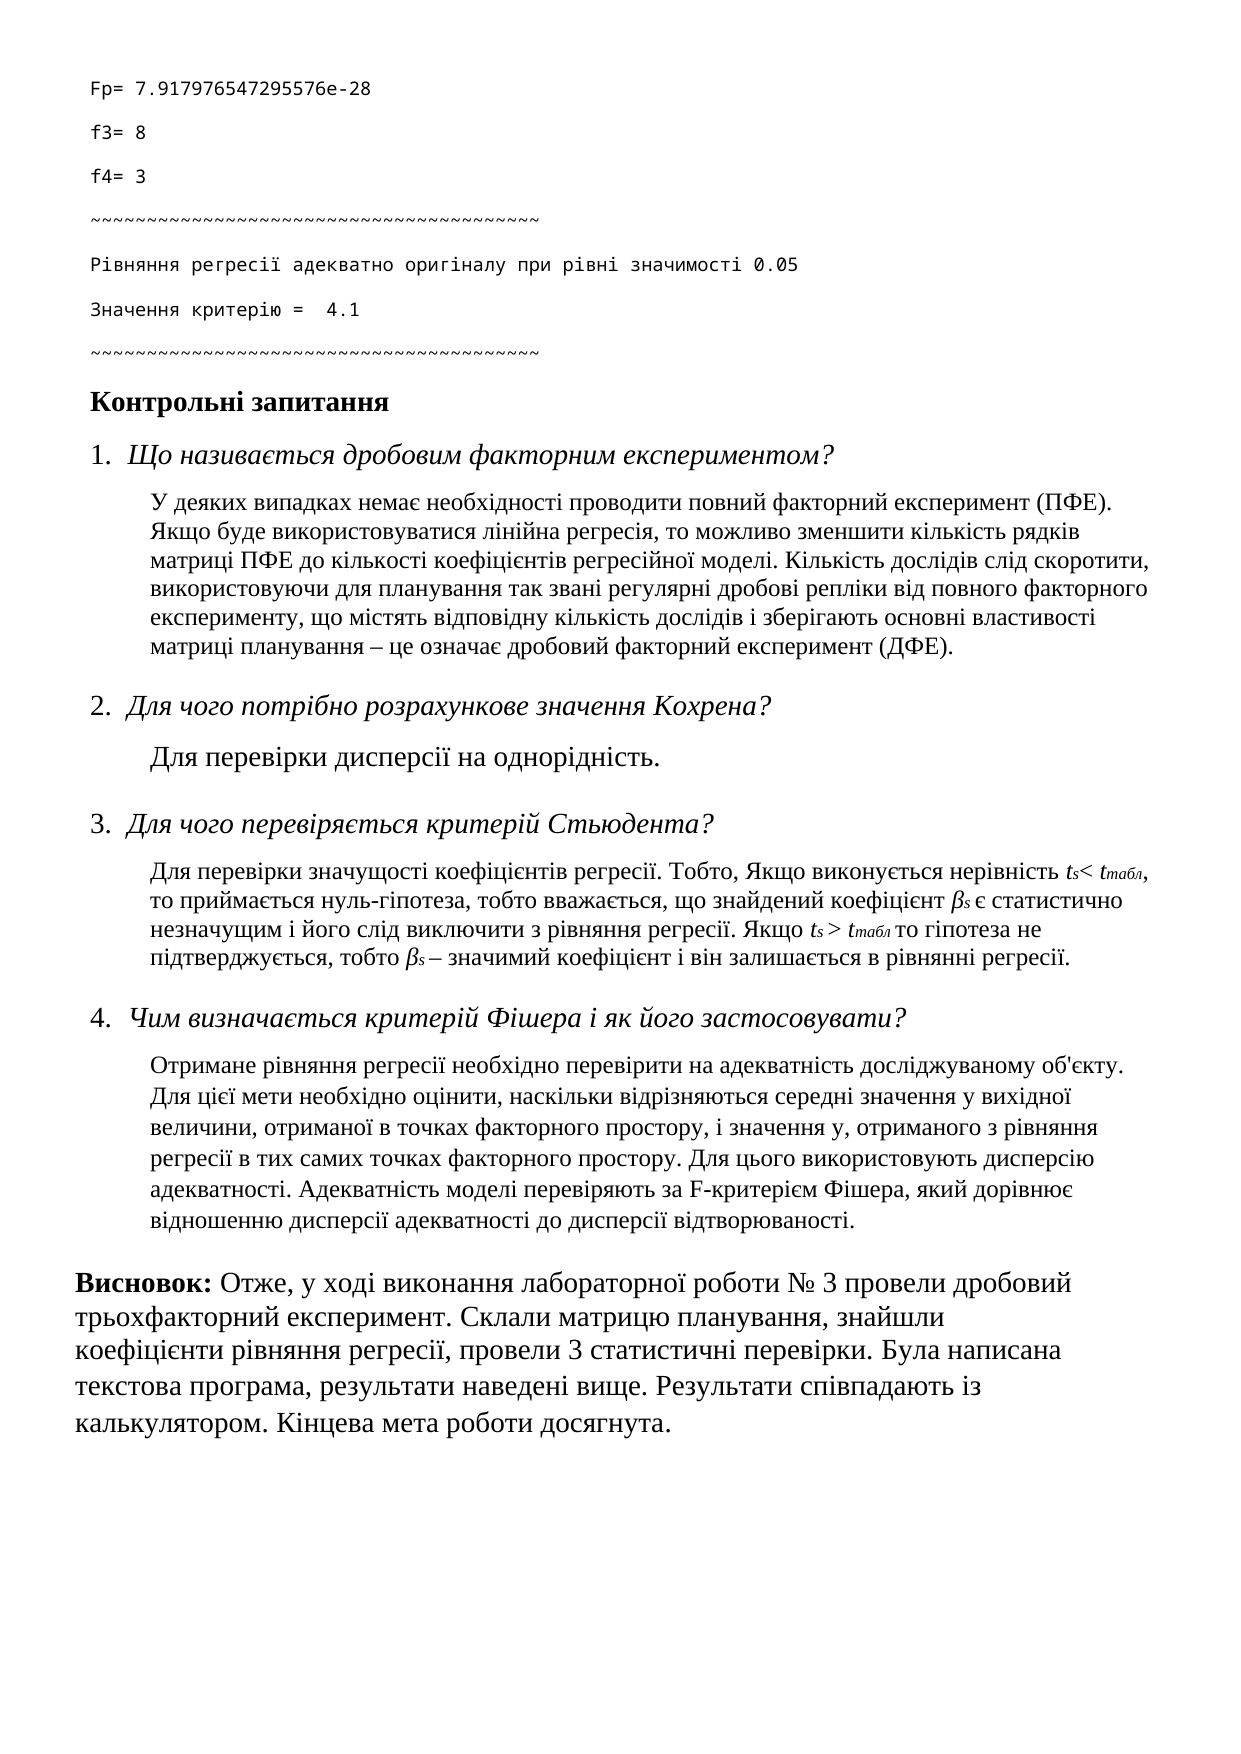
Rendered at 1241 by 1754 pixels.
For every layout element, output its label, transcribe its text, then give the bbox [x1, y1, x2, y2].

text f3= 8 [90, 119, 1165, 145]
list У деяких випадках немає необхідності проводити повний факторний експеримент (ПФЕ). Якщо буде використовуватися лінійна регресія, то можливо зменшити кількість рядків матриці ПФЕ до кількості коефіцієнтів регресійної моделі. Кількість дослідів слід скоротити, використовуючи для планування так звані регулярні дробові репліки від повного факторного експерименту, що містять відповідну кількість дослідів і зберігають основні властивості матриці планування – це означає дробовий факторний експеримент (ДФЕ). [150, 487, 1165, 660]
text Отримане рівняння регресії необхідно перевірити на адекватність досліджуваному об'єкту. Для цієї мети необхідно оцінити, наскільки відрізняються середні значення у вихідної величини, отриманої в точках факторного простору, і значення у, отриманого з рівняння регресії в тих самих точках факторного простору. Для цього використовують дисперсію адекватності. Адекватність моделі перевіряють за F-критерієм Фішера, який дорівнює відношенню дисперсії адекватності до дисперсії відтворюваності. [150, 1050, 1165, 1234]
list Для чого перевіряється критерій Стьюдента? [90, 806, 1165, 839]
list Для чого потрібно розрахункове значення Кохрена? [90, 688, 1165, 722]
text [90, 207, 1165, 233]
text Fp= 7.917976547295576e-28 [90, 75, 1165, 101]
list Чим визначається критерій Фішера і як його застосовувати? [90, 1000, 1165, 1033]
text Значення критерію = 4.1 [90, 296, 1165, 321]
list Для перевірки дисперсії на однорідність. [150, 739, 1165, 772]
list Що називається дробовим факторним експериментом? [90, 437, 1165, 471]
text Рівняння регресії адекватно оригіналу при рівні значимості 0.05 [90, 252, 1165, 277]
text f4= 3 [90, 163, 1165, 189]
text Висновок: Отже, у ході виконання лабораторної роботи № 3 провели дробовий трьохфакторний експеримент. Склали матрицю планування, знайшли [75, 1265, 1165, 1332]
text коефіцієнти рівняння регресії, провели 3 статистичні перевірки. Була написана текстова програма, результати наведені вище. Результати співпадають із калькулятором. Кінцева мета роботи досягнута. [75, 1332, 1165, 1438]
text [90, 340, 1165, 366]
text Для перевірки значущості коефіцієнтів регресії. Тобто, Якщо виконується нерівність ts< tтабл, то приймається нуль-гіпотеза, тобто вважається, що знайдений коефіцієнт βs є статистично незначущим і його слід виключити з рівняння регресії. Якщо ts > tтабл то гіпотеза не підтверджується, тобто βs – значимий коефіцієнт і він залишається в рівнянні регресії. [150, 856, 1165, 971]
text Контрольні запитання [90, 384, 1165, 418]
